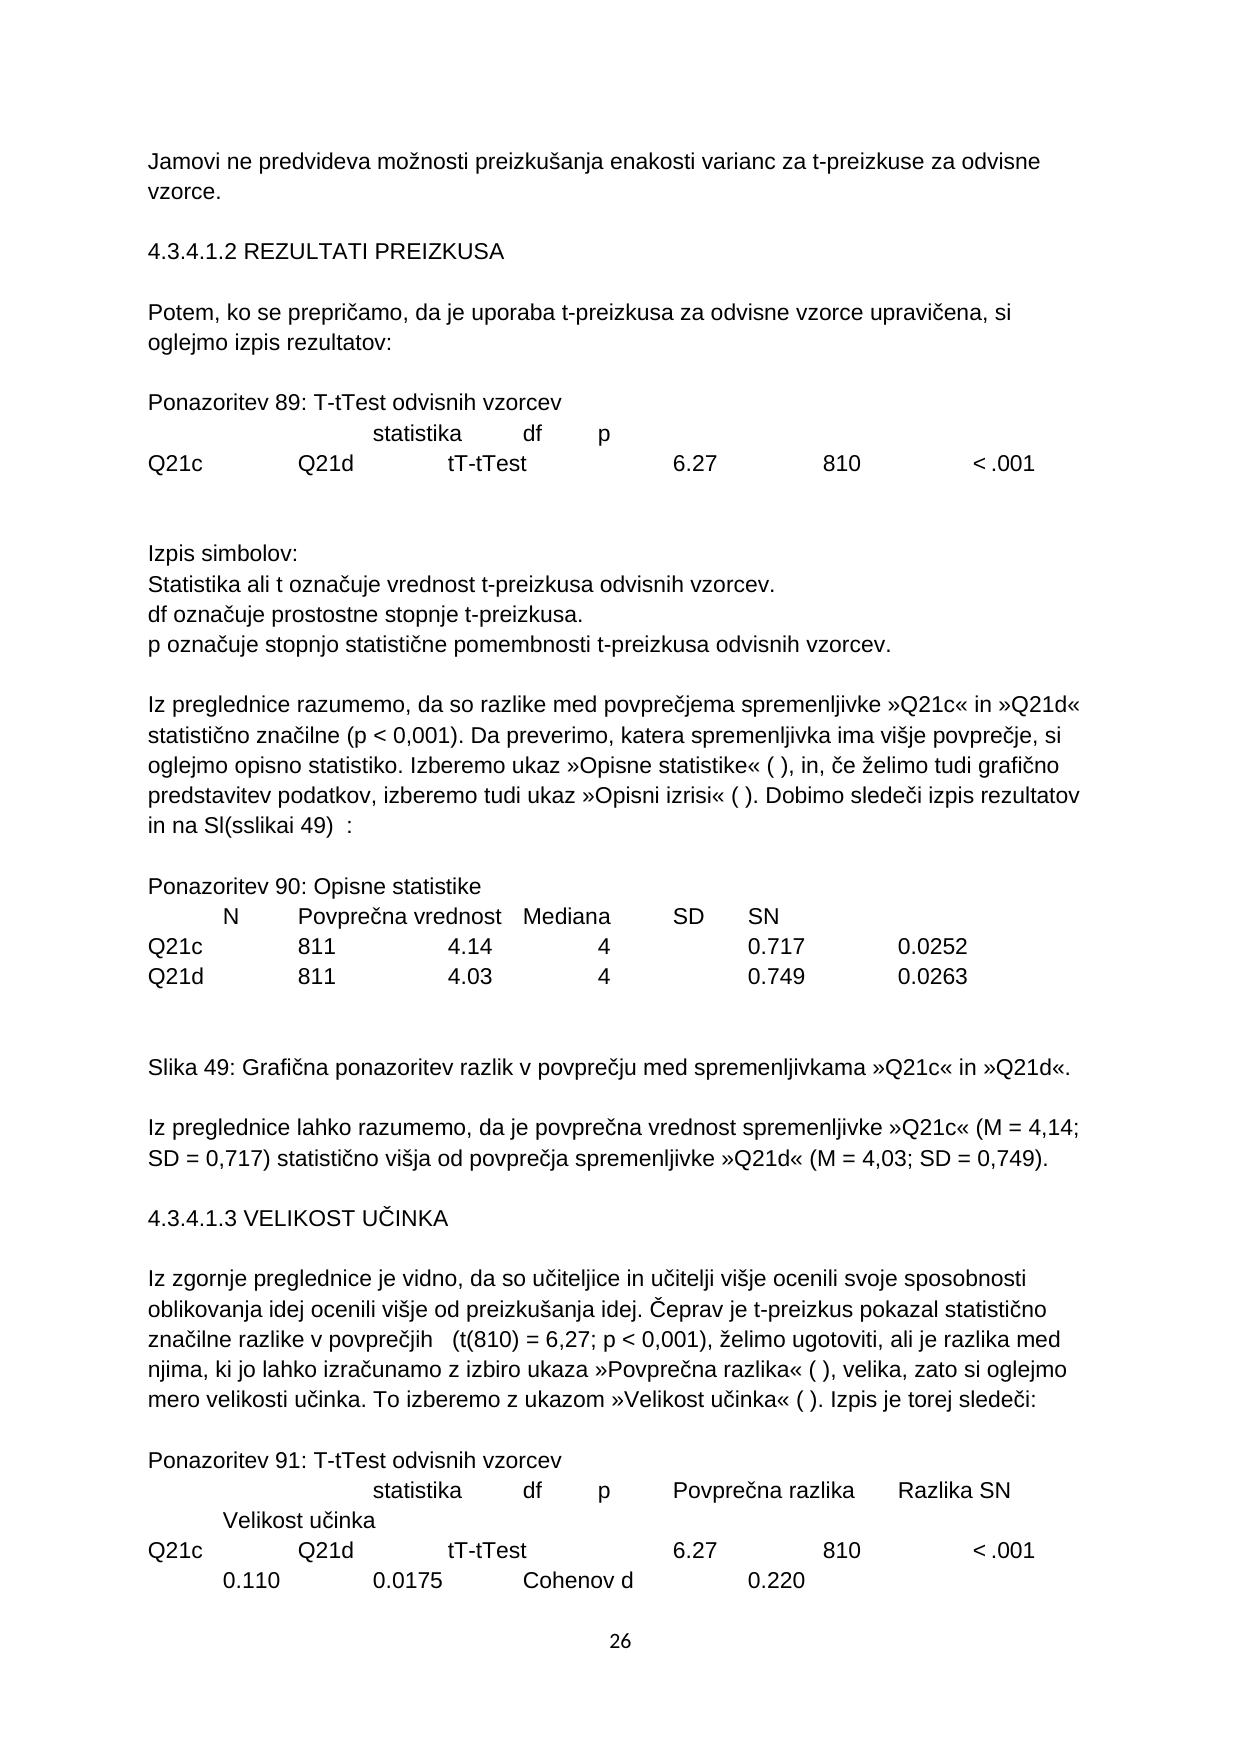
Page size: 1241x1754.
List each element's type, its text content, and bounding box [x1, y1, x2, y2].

text p označuje stopnjo statistične pomembnosti t-preizkusa odvisnih vzorcev. [148, 631, 1093, 657]
text Izpis simbolov: [148, 540, 1093, 567]
text df označuje prostostne stopnje t-preizkusa. [148, 601, 1093, 627]
text Ponazoritev 90: Opisne statistike [148, 873, 1093, 899]
text statistika df p [148, 419, 1093, 446]
text Statistika ali t označuje vrednost t-preizkusa odvisnih vzorcev. [148, 571, 1093, 597]
text Q21d 811 4.03 4 0.749 0.0263 [148, 963, 1093, 989]
text Q21c 811 4.14 4 0.717 0.0252 [148, 933, 1093, 959]
text Iz preglednice lahko razumemo, da je povprečna vrednost spremenljivke »Q21c« (M = 4,14; SD = 0,717) statistično višja od povprečja spremenljivke »Q21d« (M = 4,03; SD = 0,749). [148, 1114, 1093, 1171]
text Ponazoritev 91: T-tTest odvisnih vzorcev [148, 1447, 1093, 1473]
text Iz zgornje preglednice je vidno, da so učiteljice in učitelji višje ocenili svoje sposobnosti oblikovanja idej ocenili višje od preizkušanja idej. Čeprav je t-preizkus pokazal statistično značilne razlike v povprečjih (t(810) = 6,27; p < 0,001), želimo ugotoviti, ali je razlika med njima, ki jo lahko izračunamo z izbiro ukaza »Povprečna razlika« ( ), velika, zato si oglejmo mero velikosti učinka. To izberemo z ukazom »Velikost učinka« ( ). Izpis je torej sledeči: [148, 1265, 1093, 1412]
text Q21c Q21d tT-tTest 6.27 810 < .001 [148, 450, 1093, 476]
text 4.3.4.1.3 VELIKOST UČINKA [148, 1205, 1093, 1231]
text Jamovi ne predvideva možnosti preizkušanja enakosti varianc za t-preizkuse za odvisne vzorce. [148, 148, 1093, 204]
text Q21c Q21d tT-tTest 6.27 810 < .001 0.110 0.0175 Cohenov d 0.220 [148, 1537, 1093, 1594]
text statistika df p Povprečna razlika Razlika SN Velikost učinka [148, 1477, 1093, 1533]
text Slika 49: Grafična ponazoritev razlik v povprečju med spremenljivkama »Q21c« in »Q21d«. [148, 1054, 1093, 1080]
text Ponazoritev 89: T-tTest odvisnih vzorcev [148, 389, 1093, 416]
text 4.3.4.1.2 REZULTATI PREIZKUSA [148, 238, 1093, 264]
text Iz preglednice razumemo, da so razlike med povprečjema spremenljivke »Q21c« in »Q21d« statistično značilne (p < 0,001). Da preverimo, katera spremenljivka ima višje povprečje, si oglejmo opisno statistiko. Izberemo ukaz »Opisne statistike« ( ), in, če želimo tudi grafično predstavitev podatkov, izberemo tudi ukaz »Opisni izrisi« ( ). Dobimo sledeči izpis rezultatov in na Sl(sslikai 49) : [148, 691, 1093, 838]
text Potem, ko se prepričamo, da je uporaba t-preizkusa za odvisne vzorce upravičena, si oglejmo izpis rezultatov: [148, 299, 1093, 355]
text N Povprečna vrednost Mediana SD SN [148, 903, 1093, 929]
